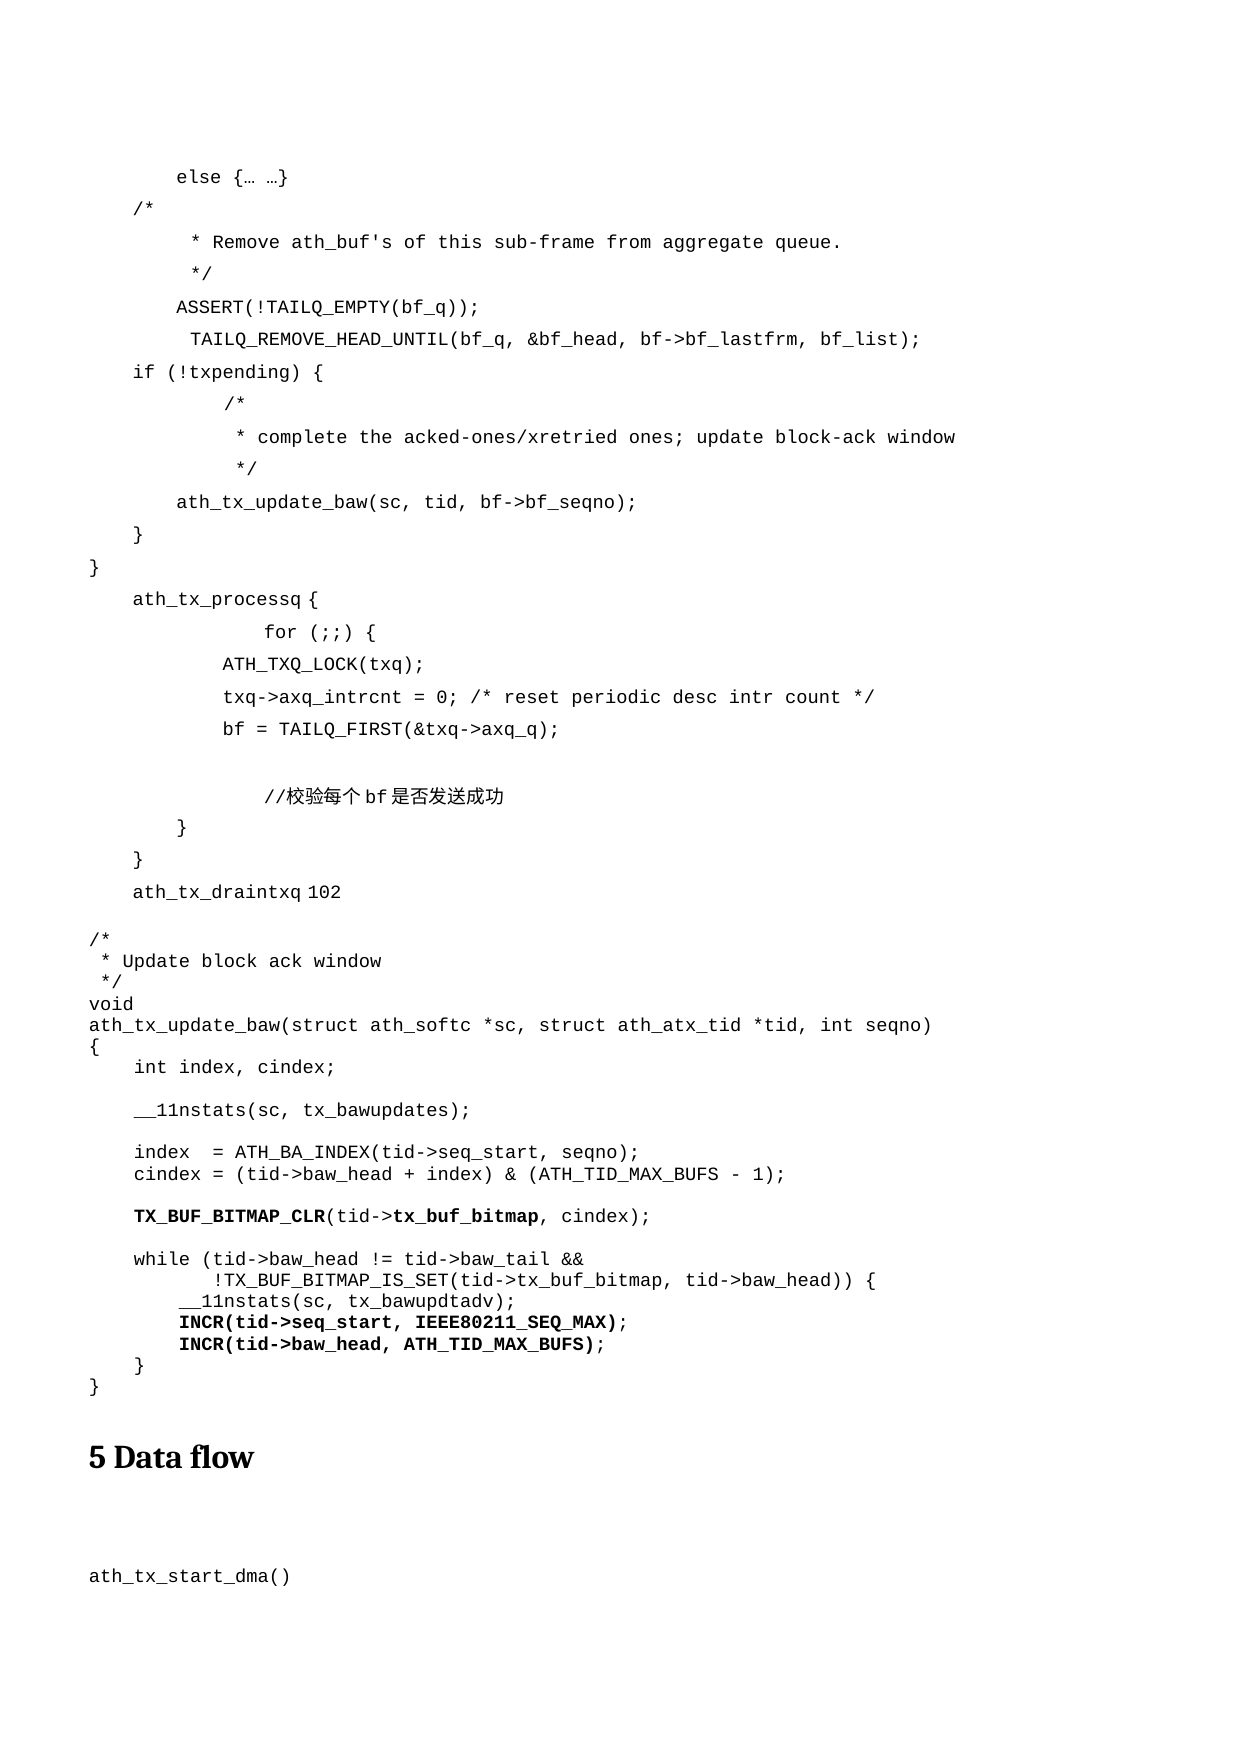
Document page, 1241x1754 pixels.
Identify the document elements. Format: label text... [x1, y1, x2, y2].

text /* [89, 389, 1152, 422]
text } [89, 844, 1152, 877]
text ath_tx_update_baw(struct ath_softc *sc, struct ath_atx_tid *tid, int seqno) [89, 1016, 1152, 1037]
text txq->axq_intrcnt = 0; /* reset periodic desc intr count */ [89, 682, 1152, 714]
text !TX_BUF_BITMAP_IS_SET(tid->tx_buf_bitmap, tid->baw_head)) { [89, 1271, 1152, 1292]
text } [89, 1377, 1152, 1398]
text } [89, 519, 1152, 552]
text ASSERT(!TAILQ_EMPTY(bf_q)); [89, 292, 1152, 324]
text __11nstats(sc, tx_bawupdates); [89, 1101, 1152, 1122]
text INCR(tid->seq_start, IEEE80211_SEQ_MAX); [89, 1313, 1152, 1334]
text * Update block ack window [89, 952, 1152, 973]
text while (tid->baw_head != tid->baw_tail && [89, 1249, 1152, 1271]
text TX_BUF_BITMAP_CLR(tid->tx_buf_bitmap, cindex); [89, 1207, 1152, 1228]
text * complete the acked-ones/xretried ones; update block-ack window [89, 422, 1152, 454]
text } [89, 552, 1152, 584]
text ath_tx_update_baw(sc, tid, bf->bf_seqno); [89, 487, 1152, 519]
text * Remove ath_buf's of this sub-frame from aggregate queue. [89, 227, 1152, 259]
text ath_tx_draintxq 102 [89, 877, 1152, 909]
text int index, cindex; [89, 1058, 1152, 1079]
text /* [89, 194, 1152, 227]
text ath_tx_start_dma() [89, 1567, 1152, 1588]
text for (;;) { [89, 617, 1152, 649]
text */ [89, 259, 1152, 292]
text /* [89, 931, 1152, 952]
text else {… …} [89, 162, 1152, 194]
text INCR(tid->baw_head, ATH_TID_MAX_BUFS); [89, 1334, 1152, 1356]
text void [89, 994, 1152, 1016]
text //校验每个bf是否发送成功 [89, 779, 1152, 812]
text cindex = (tid->baw_head + index) & (ATH_TID_MAX_BUFS - 1); [89, 1164, 1152, 1186]
text ATH_TXQ_LOCK(txq); [89, 649, 1152, 682]
text __11nstats(sc, tx_bawupdtadv); [89, 1292, 1152, 1313]
text if (!txpending) { [89, 357, 1152, 389]
text TAILQ_REMOVE_HEAD_UNTIL(bf_q, &bf_head, bf->bf_lastfrm, bf_list); [89, 324, 1152, 357]
text */ [89, 454, 1152, 487]
text index = ATH_BA_INDEX(tid->seq_start, seqno); [89, 1143, 1152, 1164]
text } [132, 812, 1152, 844]
text ath_tx_processq { [89, 584, 1152, 617]
text { [89, 1037, 1152, 1058]
text bf = TAILQ_FIRST(&txq->axq_q); [89, 714, 1152, 747]
subtitle 5 Data flow [89, 1425, 1152, 1490]
text */ [89, 973, 1152, 994]
text } [89, 1356, 1152, 1377]
